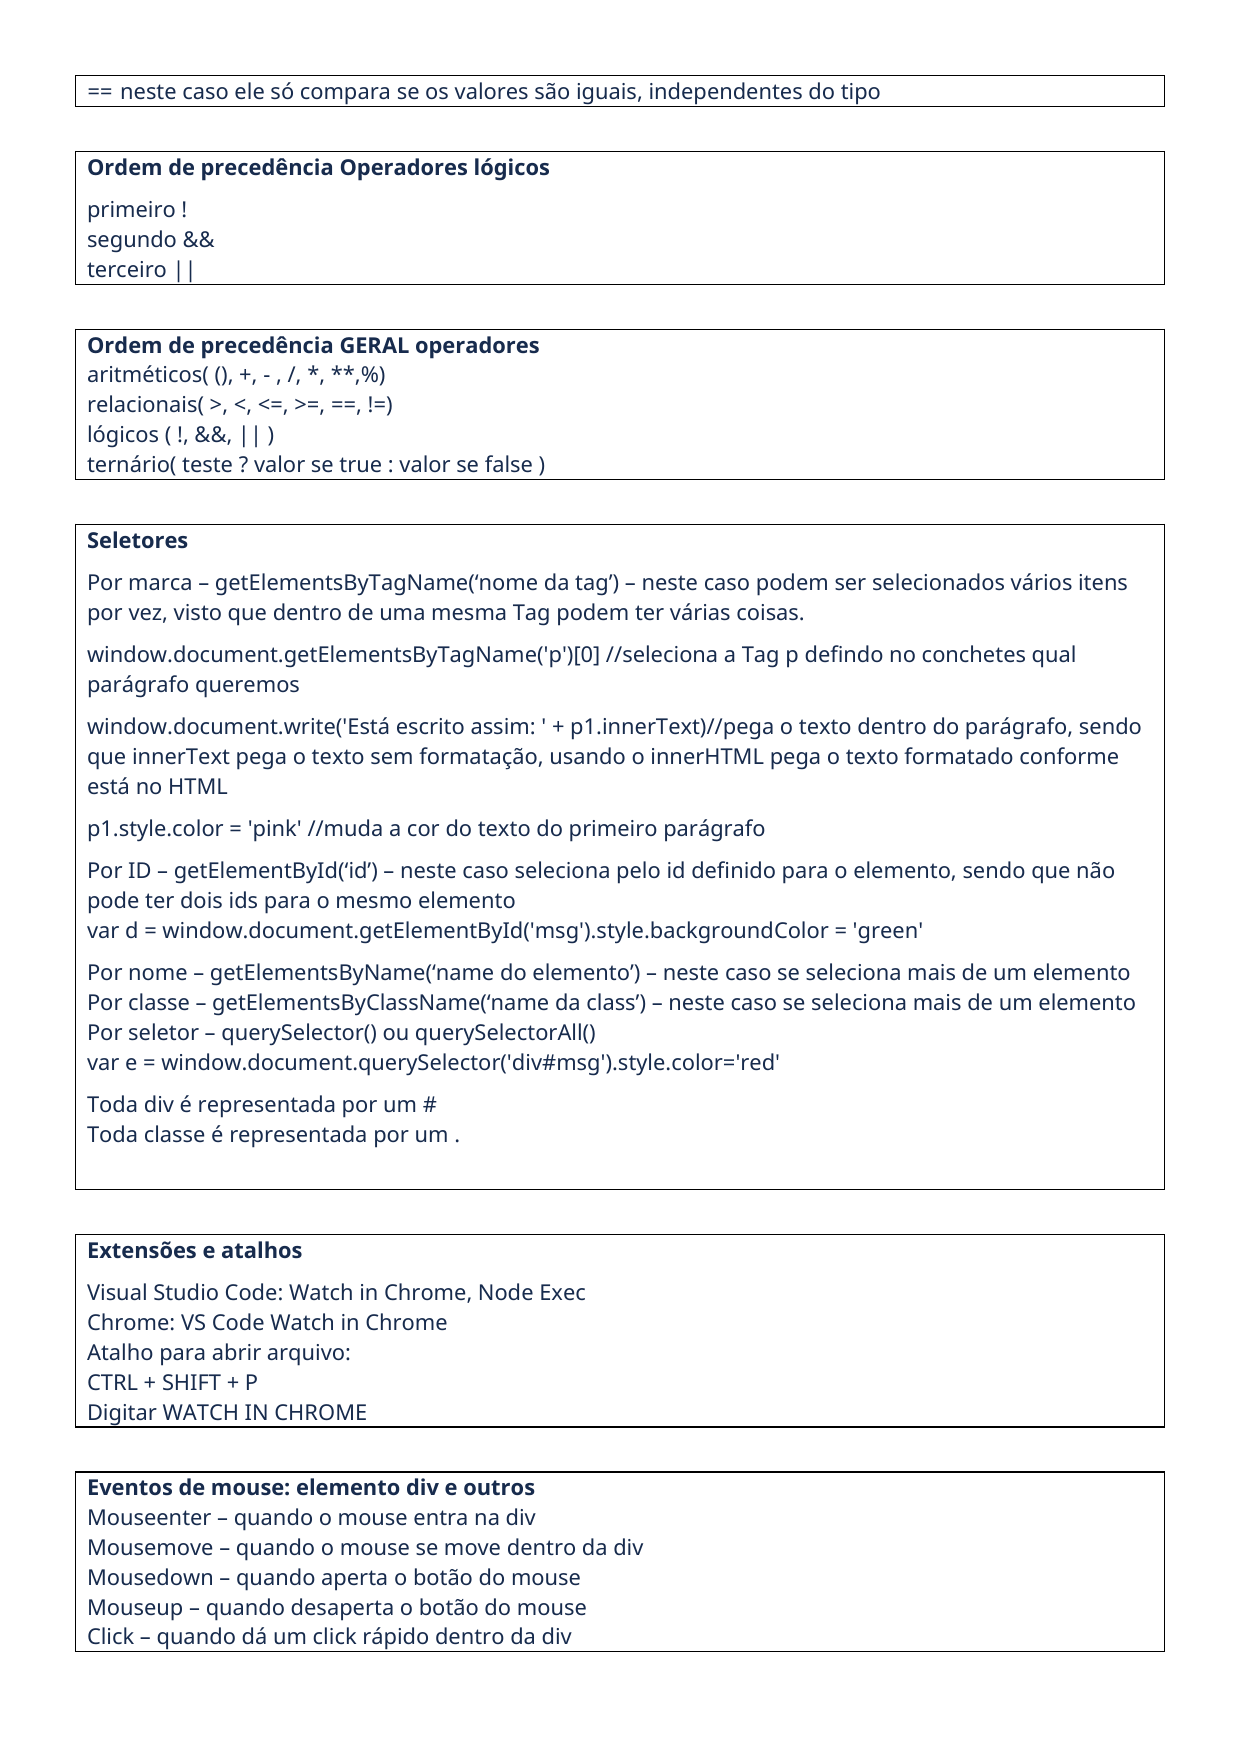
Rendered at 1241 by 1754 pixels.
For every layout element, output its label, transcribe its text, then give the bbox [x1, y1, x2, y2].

table_header Ordem de precedência Operadores lógicos primeiro ! segundo && terceiro || [76, 152, 1164, 283]
table_header Extensões e atalhos Visual Studio Code: Watch in Chrome, Node Exec Chrome: VS Code Watch in Chrome Atalho para abrir arquivo: CTRL + SHIFT + P Digitar WATCH IN CHROME [76, 1235, 1164, 1426]
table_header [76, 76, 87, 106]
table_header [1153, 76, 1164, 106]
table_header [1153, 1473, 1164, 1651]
table_header Seletores Por marca – getElementsByTagName(‘nome da tag’) – neste caso podem ser selecionados vários itens por vez, visto que dentro de uma mesma Tag podem ter várias coisas. window.document.getElementsByTagName('p')[0] //seleciona a Tag p defindo no conchetes qual parágrafo queremos window.document.write('Está escrito assim: ' + p1.innerText)//pega o texto dentro do parágrafo, sendo que innerText pega o texto sem formatação, usando o innerHTML pega o texto formatado conforme está no HTML p1.style.color = 'pink' //muda a cor do texto do primeiro parágrafo Por ID – getElementById(‘id’) – neste caso seleciona pelo id definido para o elemento, sendo que não pode ter dois ids para o mesmo elemento var d = window.document.getElementById('msg').style.backgroundColor = 'green' Por nome – getElementsByName(‘name do elemento’) – neste caso se seleciona mais de um elemento Por classe – getElementsByClassName(‘name da class’) – neste caso se seleciona mais de um elemento Por seletor – querySelector() ou querySelectorAll() var e = window.document.querySelector('div#msg').style.color='red' Toda div é representada por um # Toda classe é representada por um . [76, 525, 1164, 1189]
table_header Ordem de precedência GERAL operadores aritméticos( (), +, - , /, *, **,%) relacionais( >, <, <=, >=, ==, !=) lógicos ( !, &&, || ) ternário( teste ? valor se true : valor se false ) [274, 330, 1164, 478]
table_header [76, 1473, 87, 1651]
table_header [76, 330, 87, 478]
